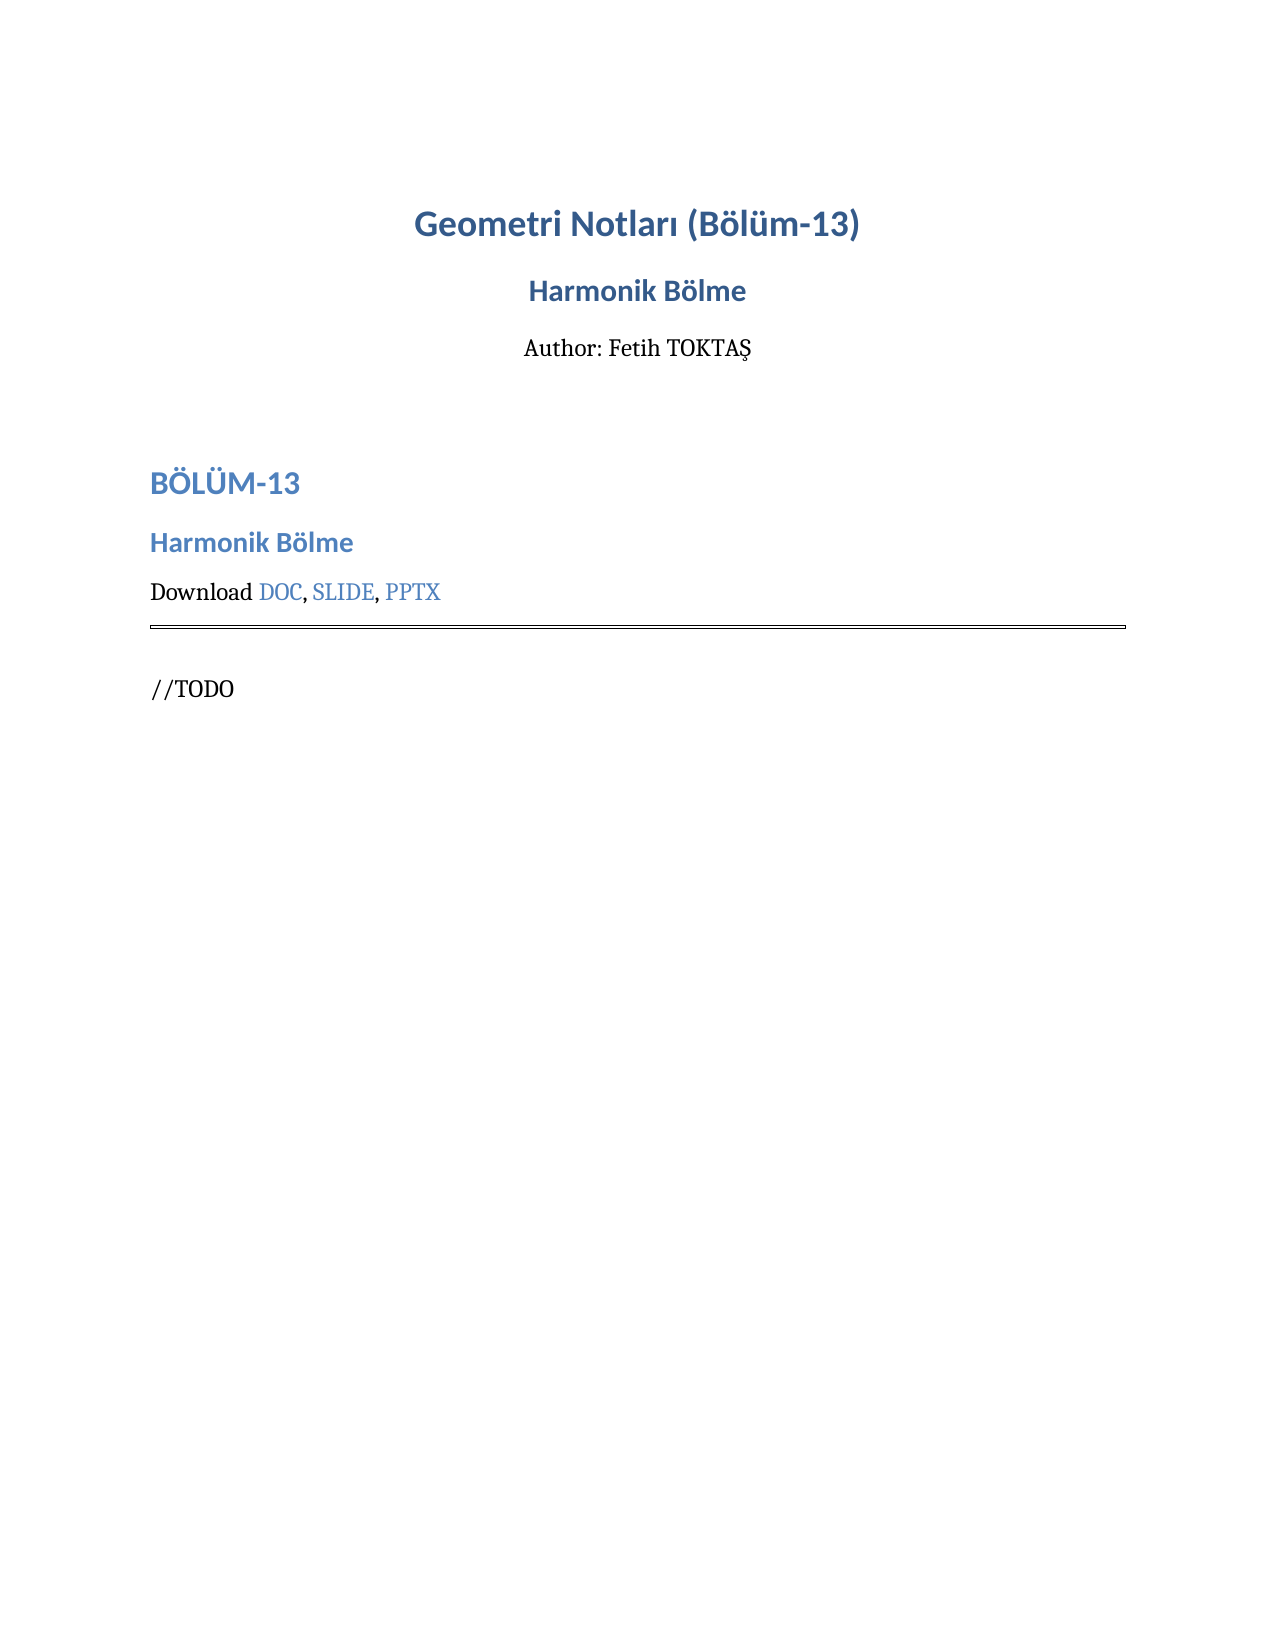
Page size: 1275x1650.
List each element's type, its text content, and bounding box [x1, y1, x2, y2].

subtitle Harmonik Bölme [150, 271, 1125, 309]
title Geometri Notları (Bölüm-13) [150, 200, 1125, 246]
text Download DOC, SLIDE, PPTX [150, 578, 1125, 607]
text Author: Fetih TOKTAŞ [150, 334, 1125, 363]
subtitle Harmonik Bölme [150, 524, 1125, 559]
subtitle BÖLÜM-13 [150, 462, 1125, 503]
text //TODO [150, 675, 1125, 704]
